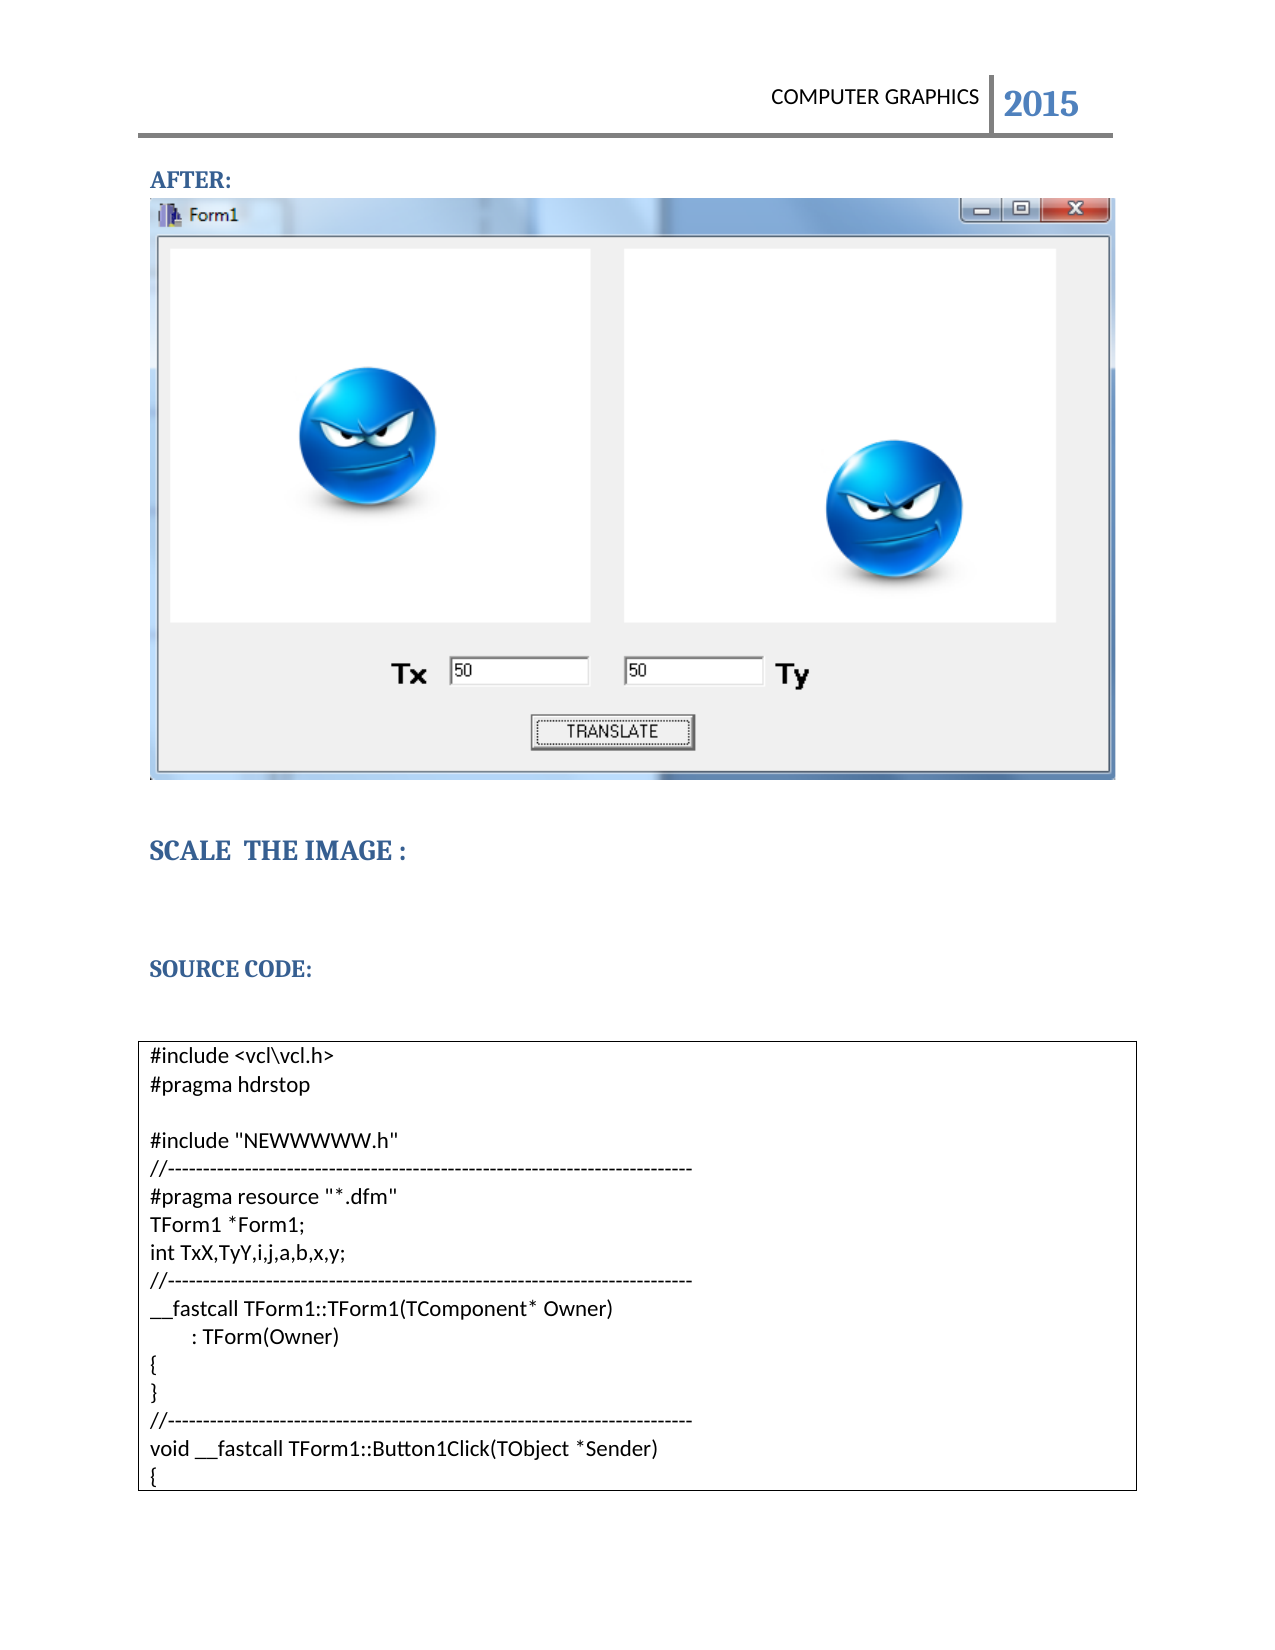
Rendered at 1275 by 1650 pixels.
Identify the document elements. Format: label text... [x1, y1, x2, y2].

subtitle SOURCE CODE: [150, 954, 1125, 983]
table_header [139, 1042, 1136, 1490]
subtitle AFTER: [150, 166, 1125, 194]
subtitle SCALE THE IMAGE : [150, 834, 1125, 867]
picture [150, 198, 1116, 780]
